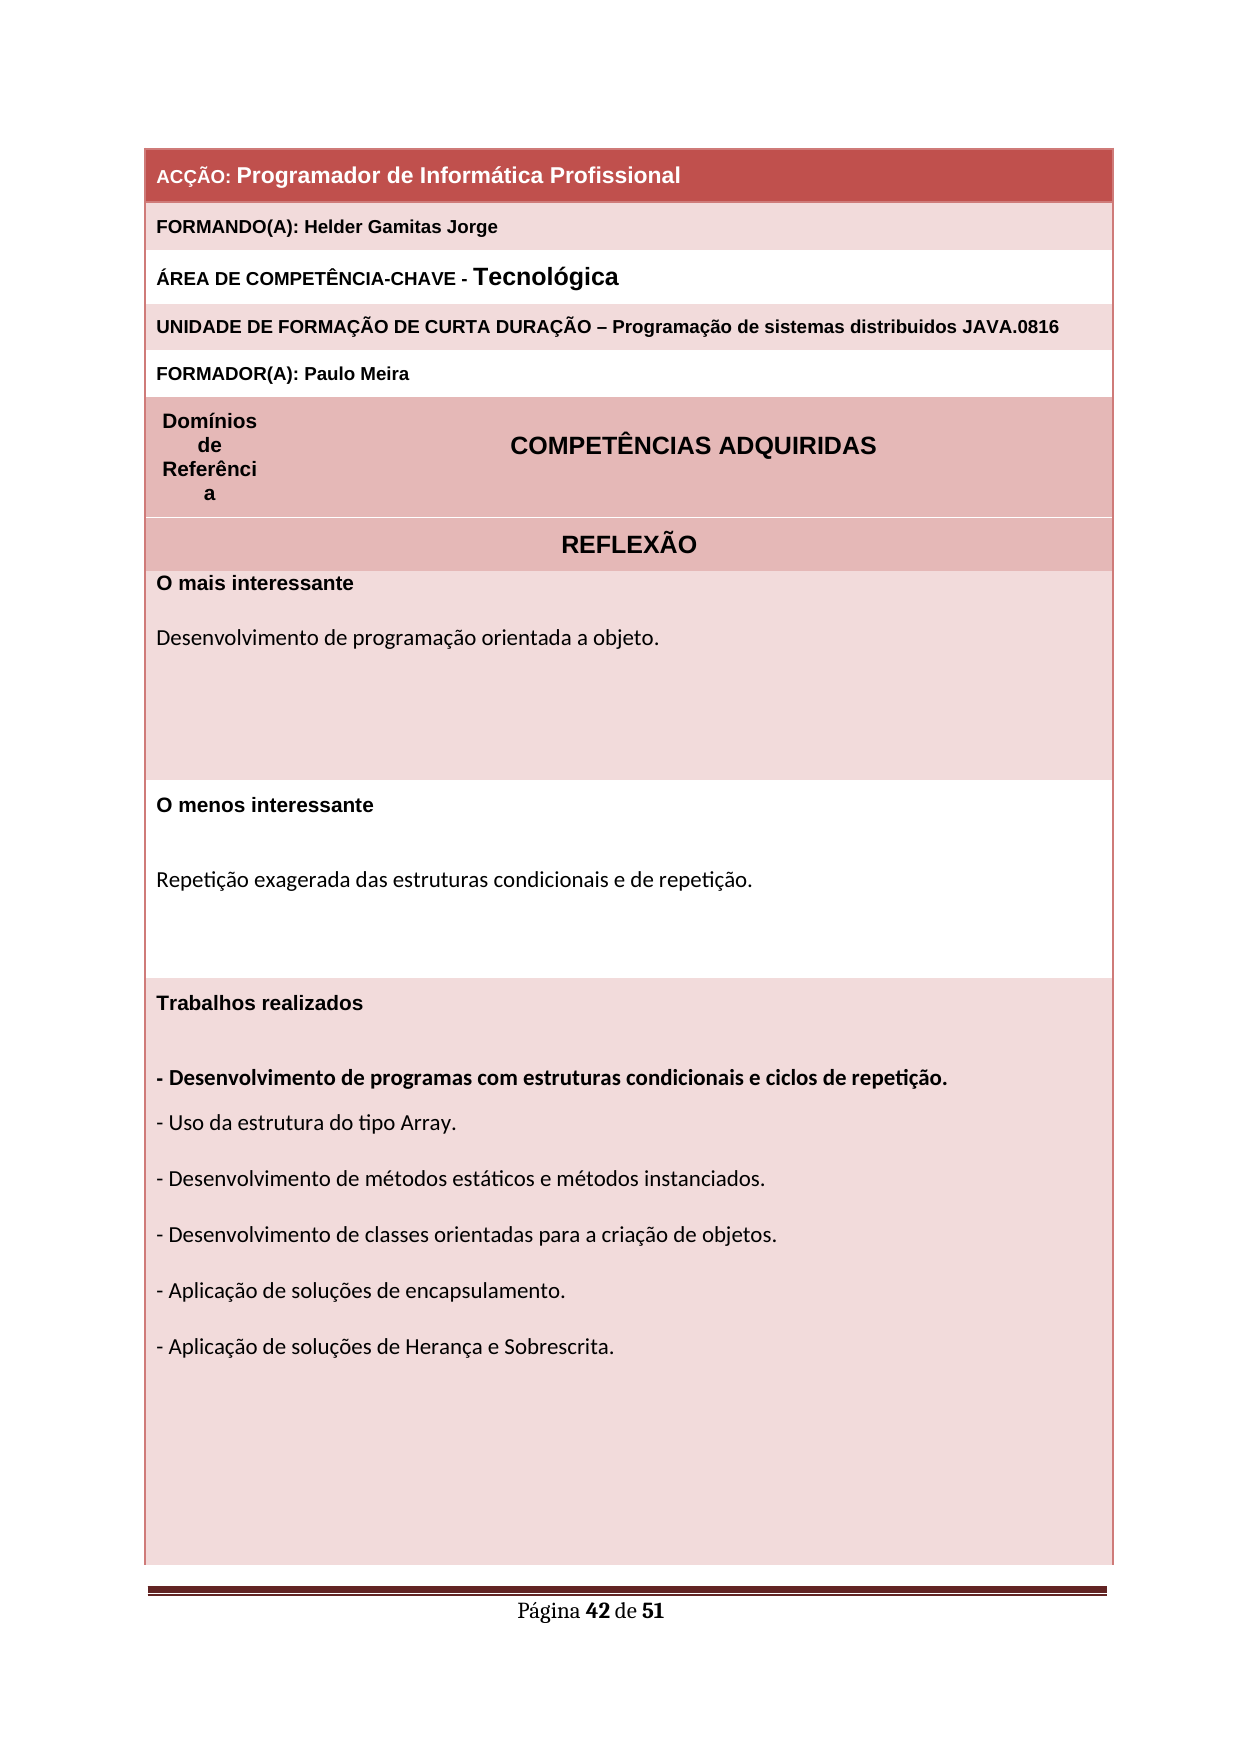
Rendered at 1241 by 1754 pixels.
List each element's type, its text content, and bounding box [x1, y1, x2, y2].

table_header ACÇÃO: Programador de Informática Profissional [146, 150, 1112, 201]
table_cell Trabalhos realizados - Desenvolvimento de programas com estruturas condicionais e ciclos de repetição. - Uso da estrutura do tipo Array. - Desenvolvimento de métodos estáticos e métodos instanciados. - Desenvolvimento de classes orientadas para a criação de objetos. - Aplicação de soluções de encapsulamento. - Aplicação de soluções de Herança e Sobrescrita. [146, 978, 1112, 1565]
table_cell O mais interessante Desenvolvimento de programação orientada a objeto. [146, 571, 1112, 780]
table_cell O menos interessante Repetição exagerada das estruturas condicionais e de repetição. [146, 780, 1112, 978]
table_cell UNIDADE DE FORMAÇÃO DE CURTA DURAÇÃO – Programação de sistemas distribuidos JAVA.0816 [146, 304, 1112, 350]
table_cell FORMADOR(A): Paulo Meira [146, 350, 1112, 397]
table_cell COMPETÊNCIAS ADQUIRIDAS [274, 397, 1112, 517]
table_cell Domínios de Referência [146, 397, 274, 517]
table_cell FORMANDO(A): Helder Gamitas Jorge [146, 203, 1112, 250]
table_cell REFLEXÃO [146, 518, 1112, 571]
table_cell ÁREA DE COMPETÊNCIA-CHAVE - Tecnológica [146, 250, 1112, 303]
